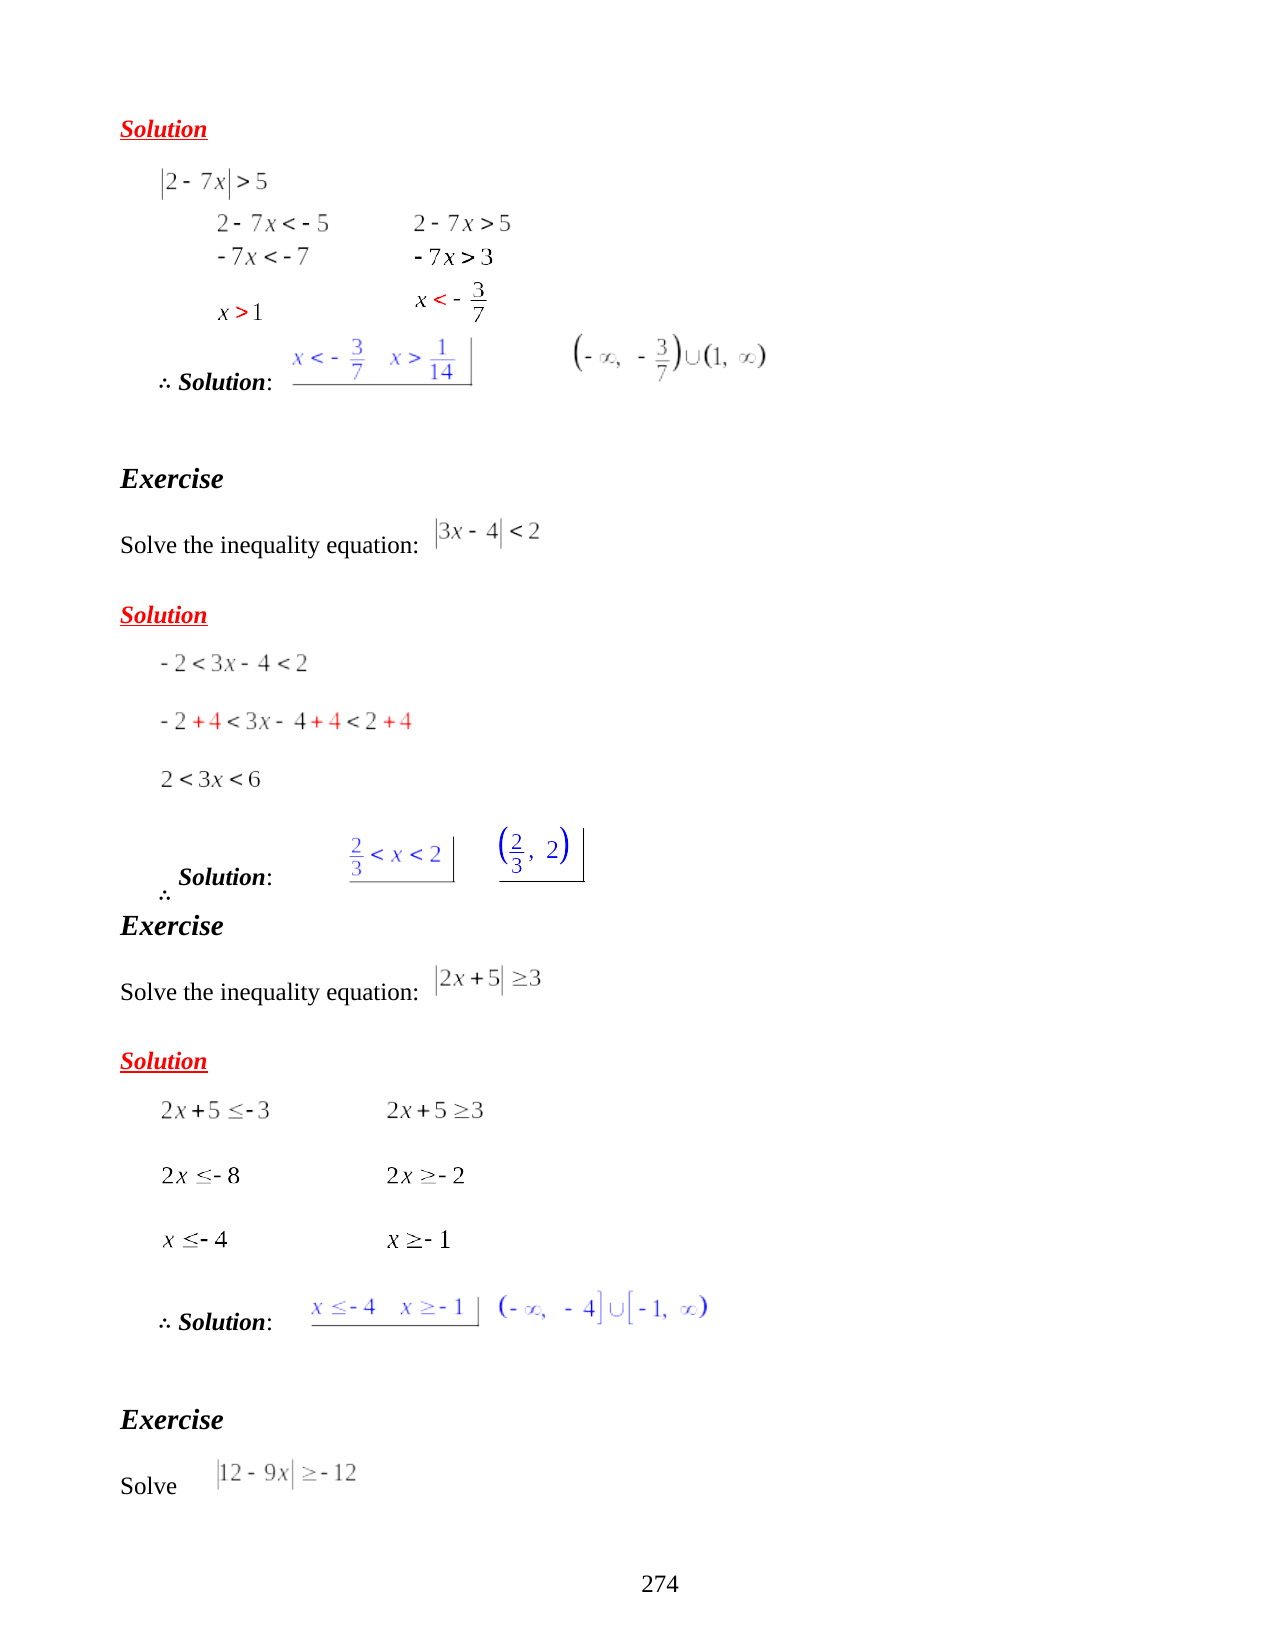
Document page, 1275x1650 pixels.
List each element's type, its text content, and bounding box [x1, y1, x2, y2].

text ∴ Solution: [157, 1289, 1200, 1336]
text Solve [120, 1453, 1200, 1500]
text Exercise [120, 461, 1200, 495]
text Solve the inequality equation: [120, 959, 1200, 1006]
text Solution [120, 90, 1200, 143]
text ∴ Solution: [157, 823, 1200, 908]
text Exercise [120, 1402, 1200, 1436]
text Solve the inequality equation: [120, 512, 1200, 559]
text Solution [120, 1022, 1200, 1075]
text Solution [120, 576, 1200, 628]
text Exercise [120, 908, 1200, 942]
text ∴ Solution: [157, 330, 1200, 395]
